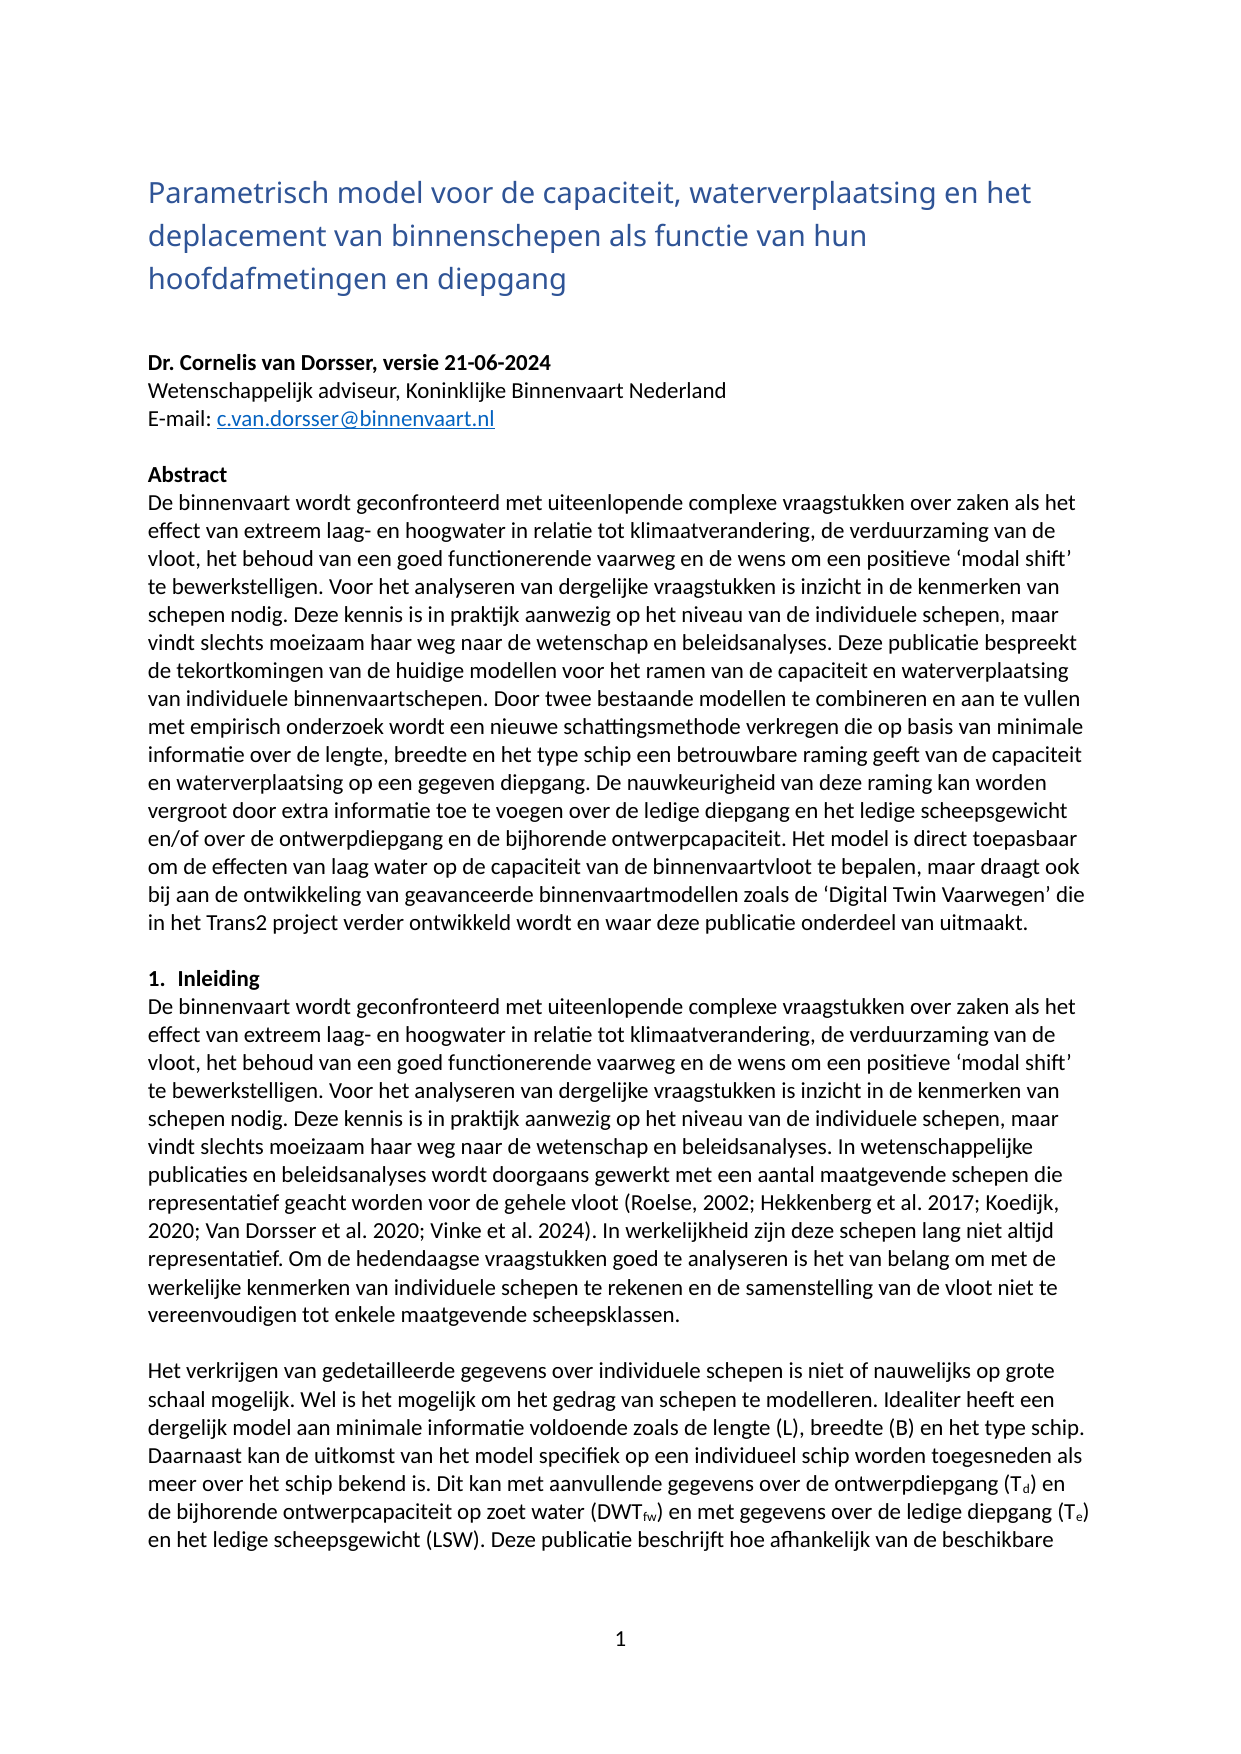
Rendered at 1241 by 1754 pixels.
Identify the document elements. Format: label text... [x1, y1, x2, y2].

text Abstract [148, 460, 1093, 488]
text De binnenvaart wordt geconfronteerd met uiteenlopende complexe vraagstukken over zaken als het effect van extreem laag- en hoogwater in relatie tot klimaatverandering, de verduurzaming van de vloot, het behoud van een goed functionerende vaarweg en de wens om een positieve ‘modal shift’ te bewerkstelligen. Voor het analyseren van dergelijke vraagstukken is inzicht in de kenmerken van schepen nodig. Deze kennis is in praktijk aanwezig op het niveau van de individuele schepen, maar vindt slechts moeizaam haar weg naar de wetenschap en beleidsanalyses. Deze publicatie bespreekt de tekortkomingen van de huidige modellen voor het ramen van de capaciteit en waterverplaatsing van individuele binnenvaartschepen. Door twee bestaande modellen te combineren en aan te vullen met empirisch onderzoek wordt een nieuwe schattingsmethode verkregen die op basis van minimale informatie over de lengte, breedte en het type schip een betrouwbare raming geeft van de capaciteit en waterverplaatsing op een gegeven diepgang. De nauwkeurigheid van deze raming kan worden vergroot door extra informatie toe te voegen over de ledige diepgang en het ledige scheepsgewicht en/of over de ontwerpdiepgang en de bijhorende ontwerpcapaciteit. Het model is direct toepasbaar om de effecten van laag water op de capaciteit van de binnenvaartvloot te bepalen, maar draagt ook bij aan de ontwikkeling van geavanceerde binnenvaartmodellen zoals de ‘Digital Twin Vaarwegen’ die in het Trans2 project verder ontwikkeld wordt en waar deze publicatie onderdeel van uitmaakt. [148, 488, 1093, 936]
subtitle Parametrisch model voor de capaciteit, waterverplaatsing en het deplacement van binnenschepen als functie van hun hoofdafmetingen en diepgang [148, 173, 1093, 298]
text Wetenschappelijk adviseur, Koninklijke Binnenvaart Nederland [148, 376, 1093, 404]
text De binnenvaart wordt geconfronteerd met uiteenlopende complexe vraagstukken over zaken als het effect van extreem laag- en hoogwater in relatie tot klimaatverandering, de verduurzaming van de vloot, het behoud van een goed functionerende vaarweg en de wens om een positieve ‘modal shift’ te bewerkstelligen. Voor het analyseren van dergelijke vraagstukken is inzicht in de kenmerken van schepen nodig. Deze kennis is in praktijk aanwezig op het niveau van de individuele schepen, maar vindt slechts moeizaam haar weg naar de wetenschap en beleidsanalyses. In wetenschappelijke publicaties en beleidsanalyses wordt doorgaans gewerkt met een aantal maatgevende schepen die representatief geacht worden voor de gehele vloot (Roelse, 2002; Hekkenberg et al. 2017; Koedijk, 2020; Van Dorsser et al. 2020; Vinke et al. 2024). In werkelijkheid zijn deze schepen lang niet altijd representatief. Om de hedendaagse vraagstukken goed te analyseren is het van belang om met de werkelijke kenmerken van individuele schepen te rekenen en de samenstelling van de vloot niet te vereenvoudigen tot enkele maatgevende scheepsklassen. [148, 992, 1093, 1329]
list Inleiding [148, 964, 1093, 992]
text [148, 1357, 1093, 1553]
text E-mail: c.van.dorsser@binnenvaart.nl [148, 404, 1093, 432]
text Dr. Cornelis van Dorsser, versie 21-06-2024 [148, 348, 1093, 376]
